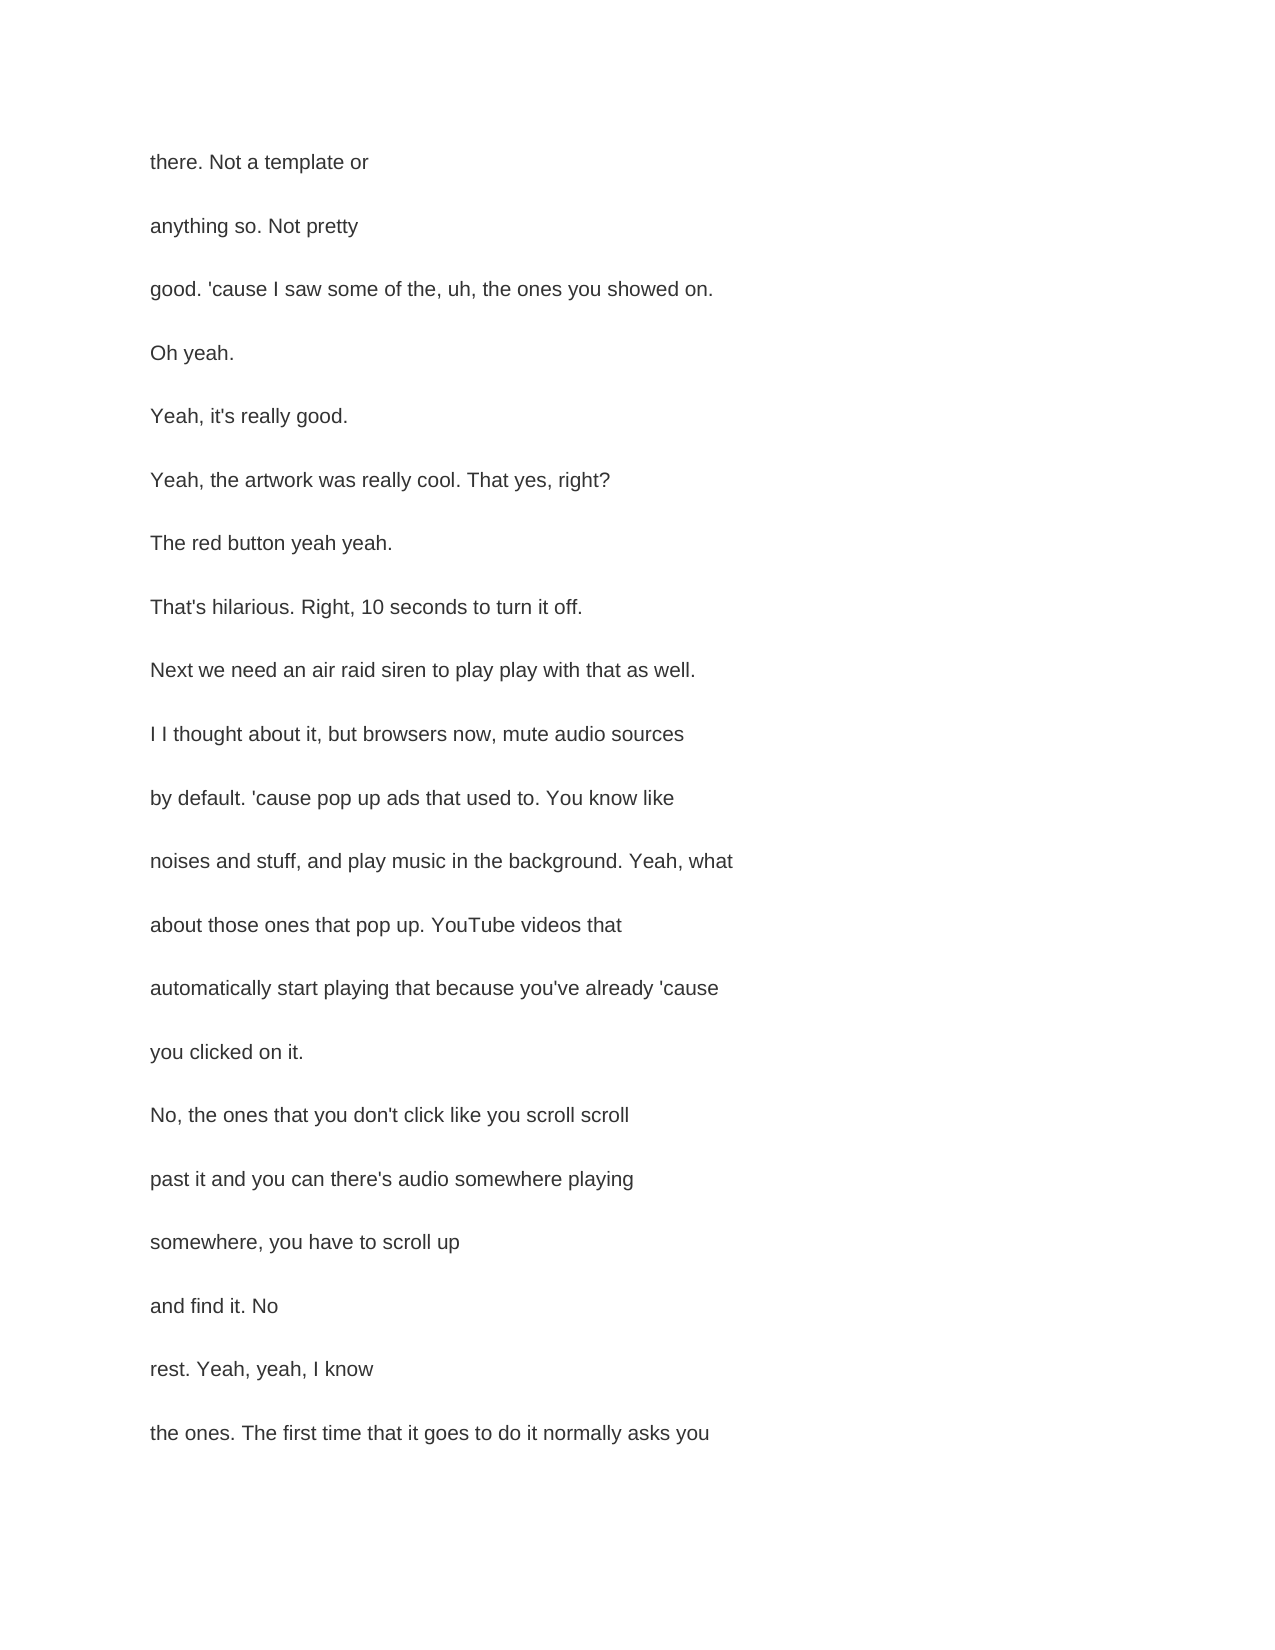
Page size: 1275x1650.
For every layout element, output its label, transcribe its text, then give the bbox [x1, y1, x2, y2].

text past it and you can there's audio somewhere playing [150, 1167, 1125, 1191]
text there. Not a template or [150, 150, 1125, 174]
text about those ones that pop up. YouTube videos that [150, 912, 1125, 936]
text The red button yeah yeah. [150, 531, 1125, 555]
text Yeah, it's really good. [150, 404, 1125, 428]
text No, the ones that you don't click like you scroll scroll [150, 1103, 1125, 1127]
text good. 'cause I saw some of the, uh, the ones you showed on. [150, 277, 1125, 301]
text the ones. The first time that it goes to do it normally asks you [150, 1421, 1125, 1445]
text and find it. No [150, 1294, 1125, 1318]
text Yeah, the artwork was really cool. That yes, right? [150, 468, 1125, 492]
text That's hilarious. Right, 10 seconds to turn it off. [150, 595, 1125, 619]
text Next we need an air raid siren to play play with that as well. [150, 658, 1125, 682]
text automatically start playing that because you've already 'cause [150, 976, 1125, 1000]
text noises and stuff, and play music in the background. Yeah, what [150, 849, 1125, 873]
text by default. 'cause pop up ads that used to. You know like [150, 785, 1125, 809]
text I I thought about it, but browsers now, mute audio sources [150, 722, 1125, 746]
text anything so. Not pretty [150, 213, 1125, 237]
text you clicked on it. [150, 1039, 1125, 1063]
text somewhere, you have to scroll up [150, 1230, 1125, 1254]
text rest. Yeah, yeah, I know [150, 1357, 1125, 1381]
text Oh yeah. [150, 341, 1125, 364]
